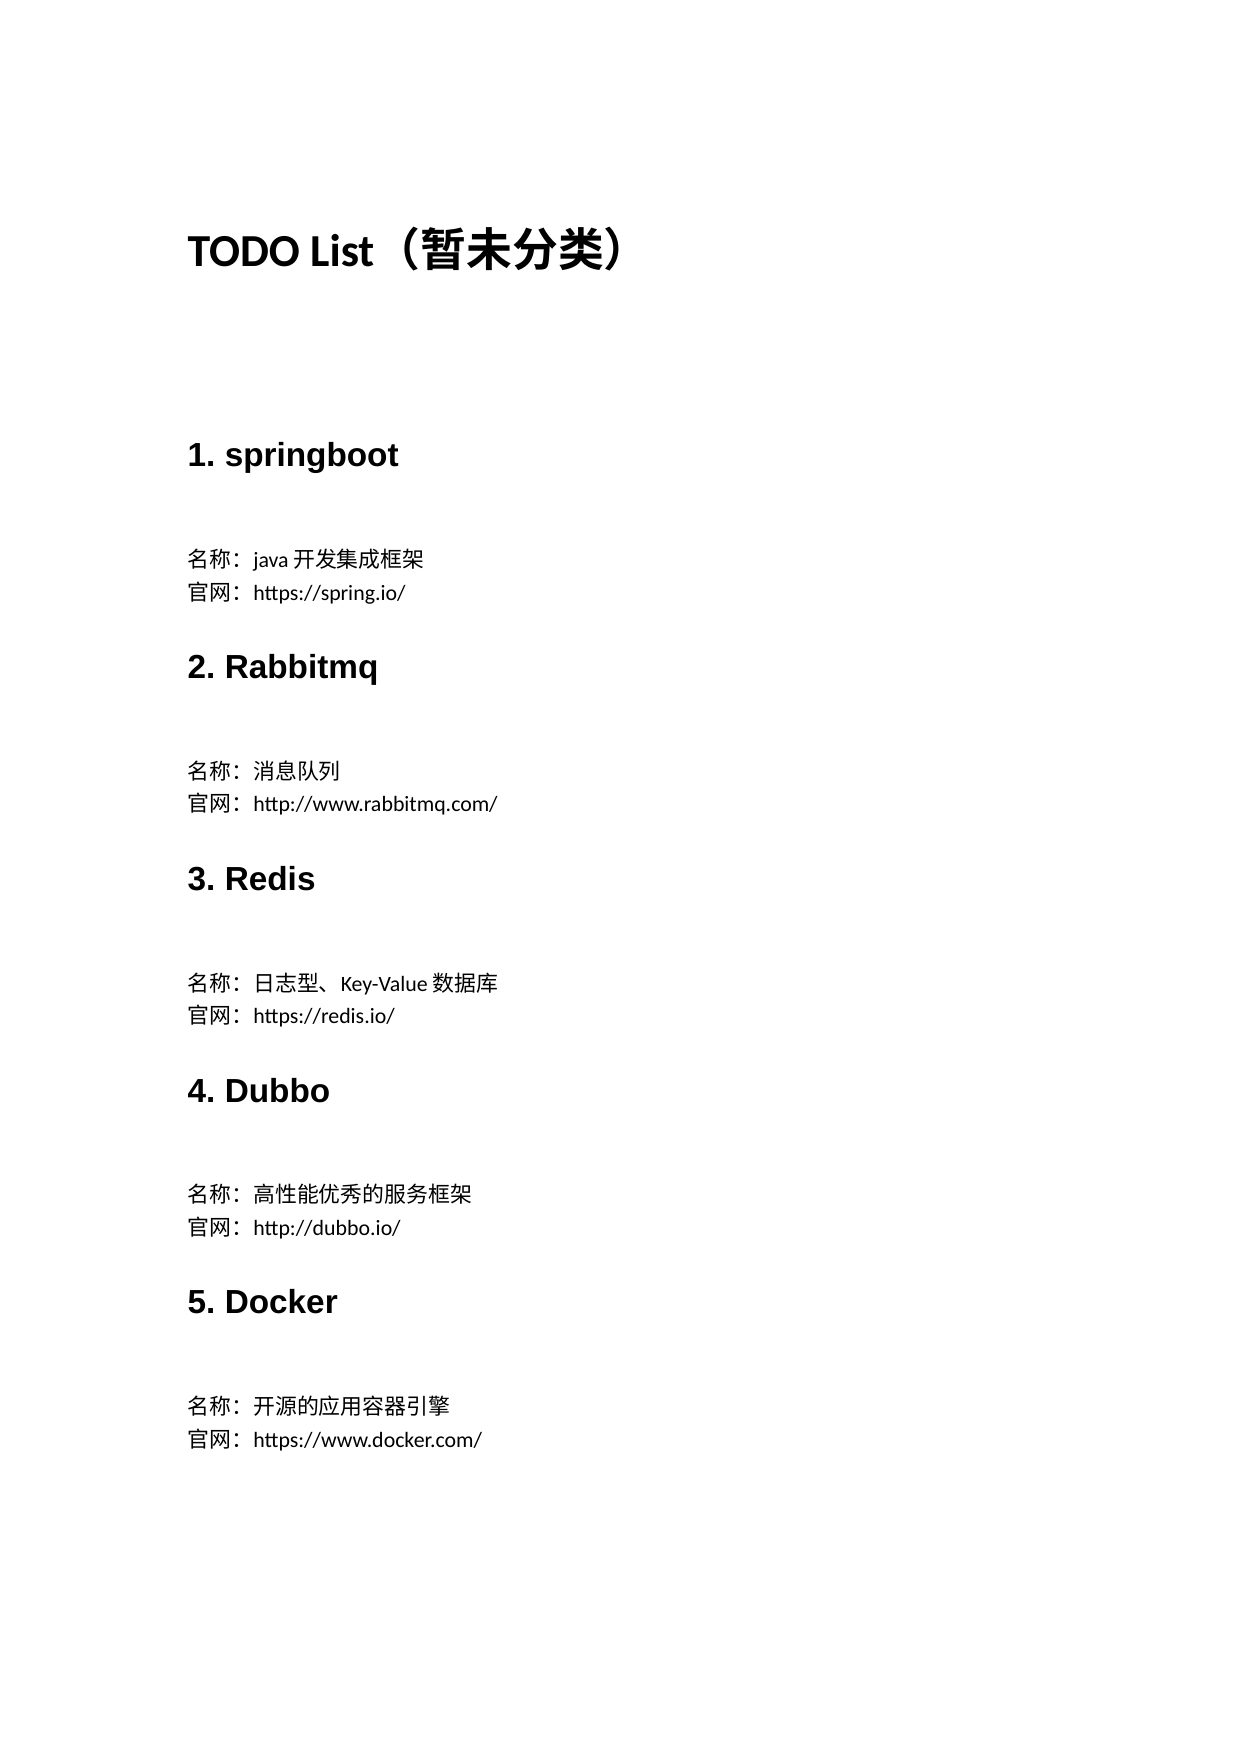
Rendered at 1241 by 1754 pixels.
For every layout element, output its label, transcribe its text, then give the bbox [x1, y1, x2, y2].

subtitle Rabbitmq [187, 634, 1053, 699]
text 官网：http://dubbo.io/ [187, 1209, 1053, 1242]
subtitle springboot [187, 422, 1053, 487]
text 官网：https://www.docker.com/ [187, 1421, 1053, 1454]
text 名称：高性能优秀的服务框架 [187, 1177, 1053, 1209]
text 名称：java开发集成框架 [187, 542, 1053, 574]
subtitle TODO List（暂未分类） [187, 197, 1053, 295]
text 名称：开源的应用容器引擎 [187, 1389, 1053, 1421]
text 名称：消息队列 [187, 753, 1053, 786]
text 官网：http://www.rabbitmq.com/ [187, 786, 1053, 818]
subtitle Docker [187, 1269, 1053, 1334]
text 官网：https://spring.io/ [187, 574, 1053, 607]
subtitle Dubbo [187, 1057, 1053, 1122]
subtitle Redis [187, 846, 1053, 911]
text 名称：日志型、Key-Value数据库 [187, 965, 1053, 998]
text 官网：https://redis.io/ [187, 998, 1053, 1030]
